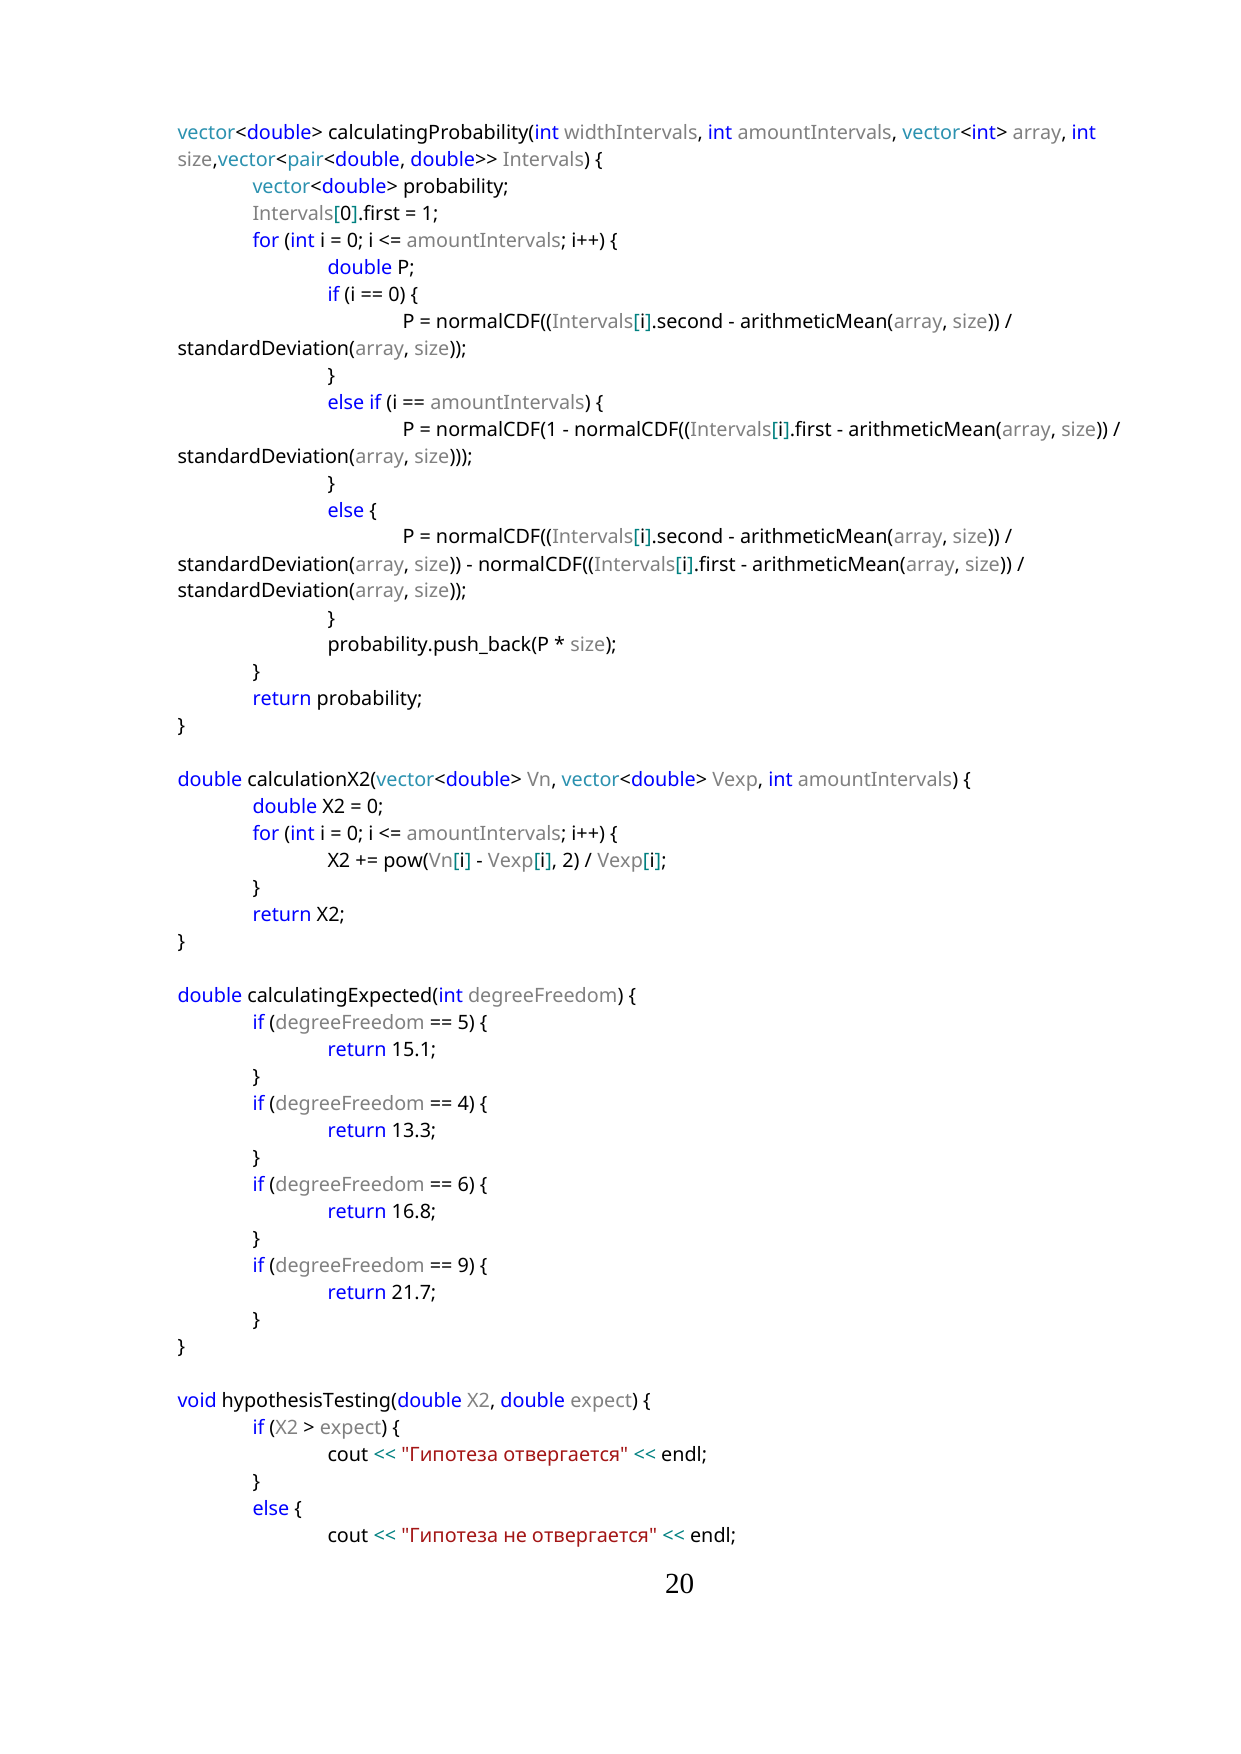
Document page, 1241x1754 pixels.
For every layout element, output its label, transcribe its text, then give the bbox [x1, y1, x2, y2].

text X2 += pow(Vn[i] - Vexp[i], 2) / Vexp[i]; [177, 847, 1181, 873]
text } [177, 873, 1181, 901]
text } [177, 658, 1181, 685]
text } [177, 1224, 1181, 1251]
text void hypothesisTesting(double X2, double expect) { [177, 1386, 1181, 1413]
text for (int i = 0; i <= amountIntervals; i++) { [177, 226, 1181, 253]
text } [177, 361, 1181, 388]
text if (degreeFreedom == 6) { [177, 1170, 1181, 1197]
text double calculatingExpected(int degreeFreedom) { [177, 981, 1181, 1008]
text vector<double> calculatingProbability(int widthIntervals, int amountIntervals, vector<int> array, int size,vector<pair<double, double>> Intervals) { [177, 118, 1181, 172]
text } [177, 712, 1181, 739]
text P = normalCDF(1 - normalCDF((Intervals[i].first - arithmeticMean(array, size)) / standardDeviation(array, size))); [177, 415, 1181, 469]
text probability.push_back(P * size); [177, 631, 1181, 658]
text else { [177, 1494, 1181, 1521]
text for (int i = 0; i <= amountIntervals; i++) { [177, 819, 1181, 847]
text } [177, 1467, 1181, 1494]
text return probability; [177, 685, 1181, 712]
text if (degreeFreedom == 5) { [177, 1008, 1181, 1035]
text if (degreeFreedom == 9) { [177, 1251, 1181, 1278]
text if (degreeFreedom == 4) { [177, 1089, 1181, 1116]
text double calculationX2(vector<double> Vn, vector<double> Vexp, int amountIntervals) { [177, 766, 1181, 793]
text Intervals[0].first = 1; [177, 199, 1181, 226]
text } [177, 1062, 1181, 1089]
text return 21.7; [177, 1278, 1181, 1305]
text else { [177, 496, 1181, 523]
text } [177, 1305, 1181, 1332]
text } [177, 1143, 1181, 1170]
text if (X2 > expect) { [177, 1413, 1181, 1440]
text else if (i == amountIntervals) { [177, 388, 1181, 415]
text } [177, 469, 1181, 496]
text P = normalCDF((Intervals[i].second - arithmeticMean(array, size)) / standardDeviation(array, size)); [177, 307, 1181, 361]
text vector<double> probability; [177, 172, 1181, 199]
text return 16.8; [177, 1197, 1181, 1224]
text } [177, 1332, 1181, 1359]
text return X2; [177, 901, 1181, 927]
text if (i == 0) { [177, 280, 1181, 307]
text } [177, 927, 1181, 954]
text } [177, 604, 1181, 631]
text double P; [177, 253, 1181, 280]
text return 15.1; [177, 1035, 1181, 1062]
text return 13.3; [177, 1116, 1181, 1143]
text cout << "Гипотеза отвергается" << endl; [177, 1440, 1181, 1467]
text cout << "Гипотеза не отвергается" << endl; [177, 1521, 1181, 1548]
text double X2 = 0; [177, 793, 1181, 819]
text P = normalCDF((Intervals[i].second - arithmeticMean(array, size)) / standardDeviation(array, size)) - normalCDF((Intervals[i].first - arithmeticMean(array, size)) / standardDeviation(array, size)); [177, 523, 1181, 604]
